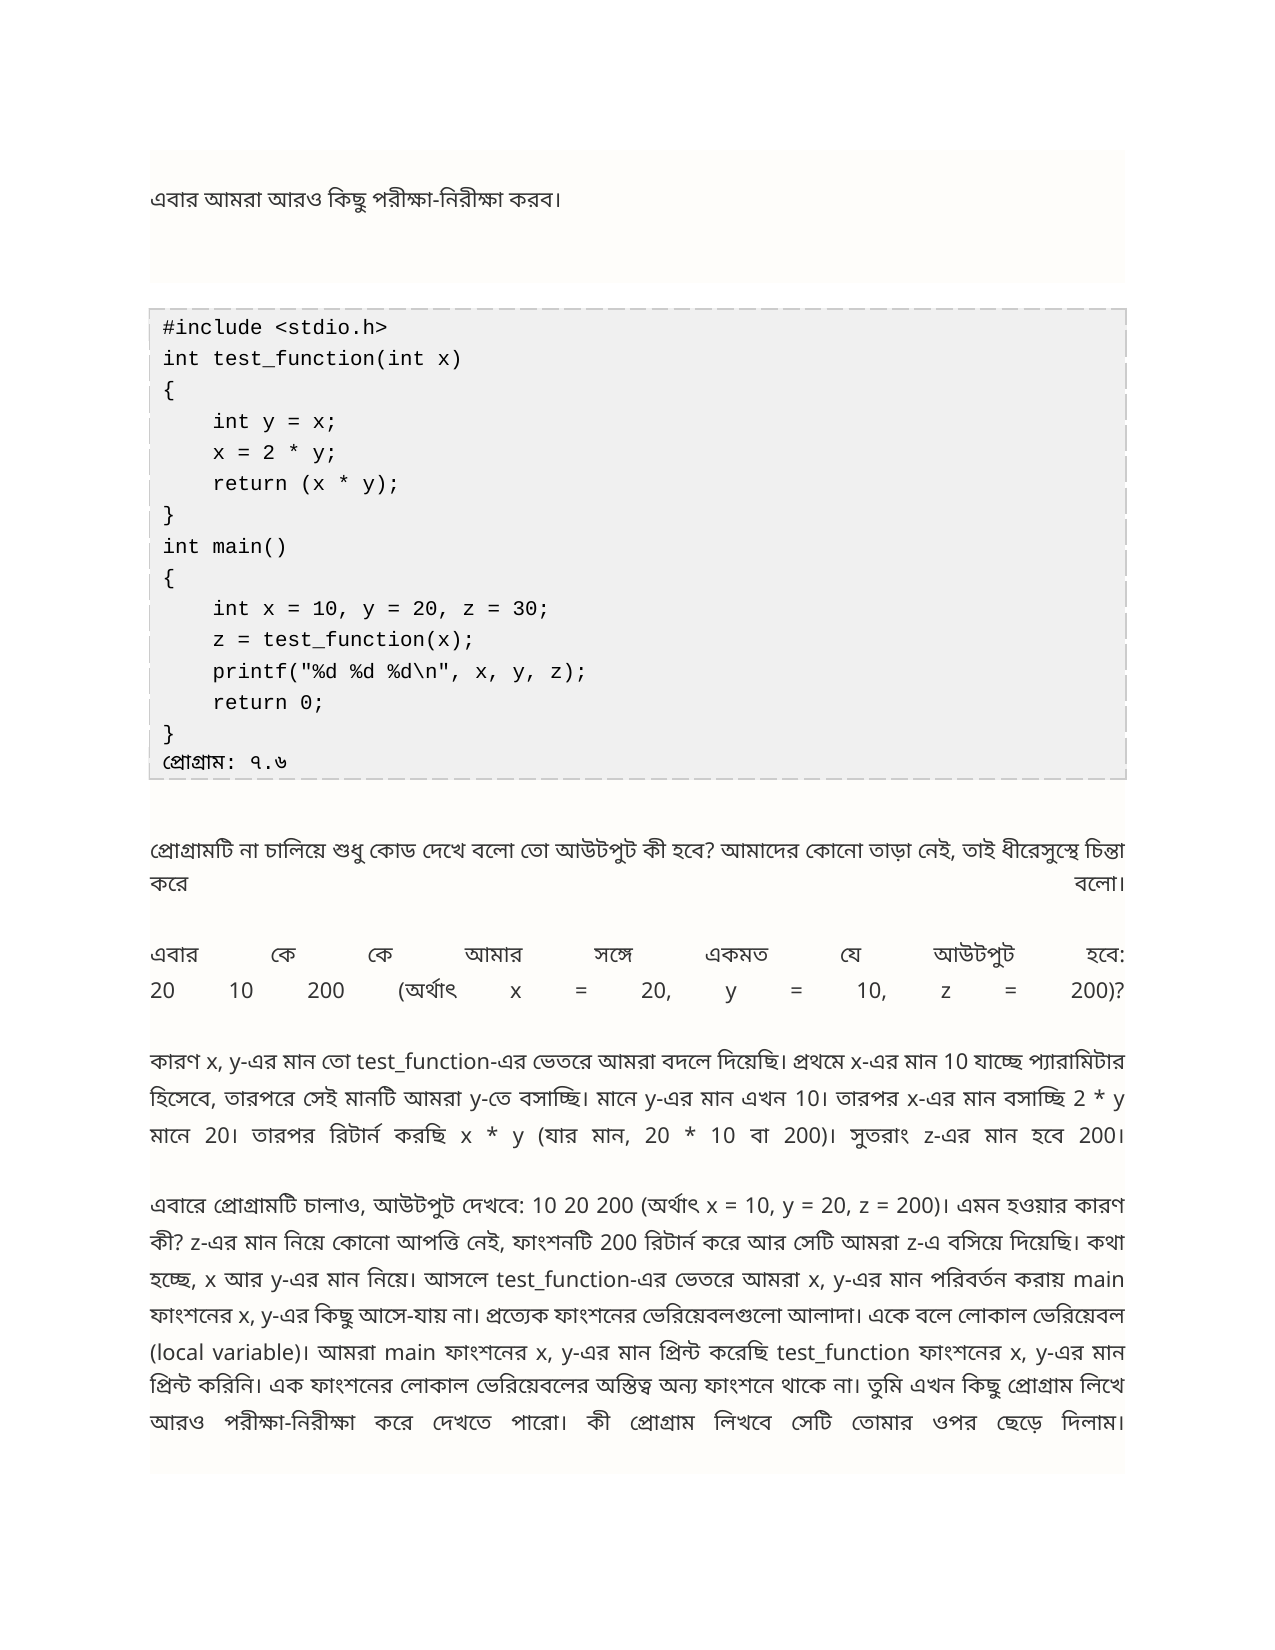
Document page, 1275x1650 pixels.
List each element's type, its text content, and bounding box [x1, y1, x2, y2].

text return 0; [150, 684, 1125, 716]
text int test_function(int x) [150, 341, 1125, 372]
text x = 2 * y; [150, 434, 1125, 466]
text int y = x; [150, 403, 1125, 434]
text এবার আমরা আরও কিছু পরীক্ষা-নিরীক্ষা করব। [150, 150, 1125, 283]
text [150, 835, 1125, 1474]
text z = test_function(x); [150, 622, 1125, 653]
text } [150, 716, 1125, 745]
text int main() [150, 528, 1125, 559]
text printf("%d %d %d\n", x, y, z); [150, 653, 1125, 684]
text { [150, 372, 1125, 403]
text #include <stdio.h> [148, 308, 1127, 341]
text প্রোগ্রাম: ৭.৬ [148, 745, 1127, 780]
text } [150, 497, 1125, 528]
text { [150, 559, 1125, 591]
text return (x * y); [150, 466, 1125, 497]
text int x = 10, y = 20, z = 30; [150, 591, 1125, 622]
